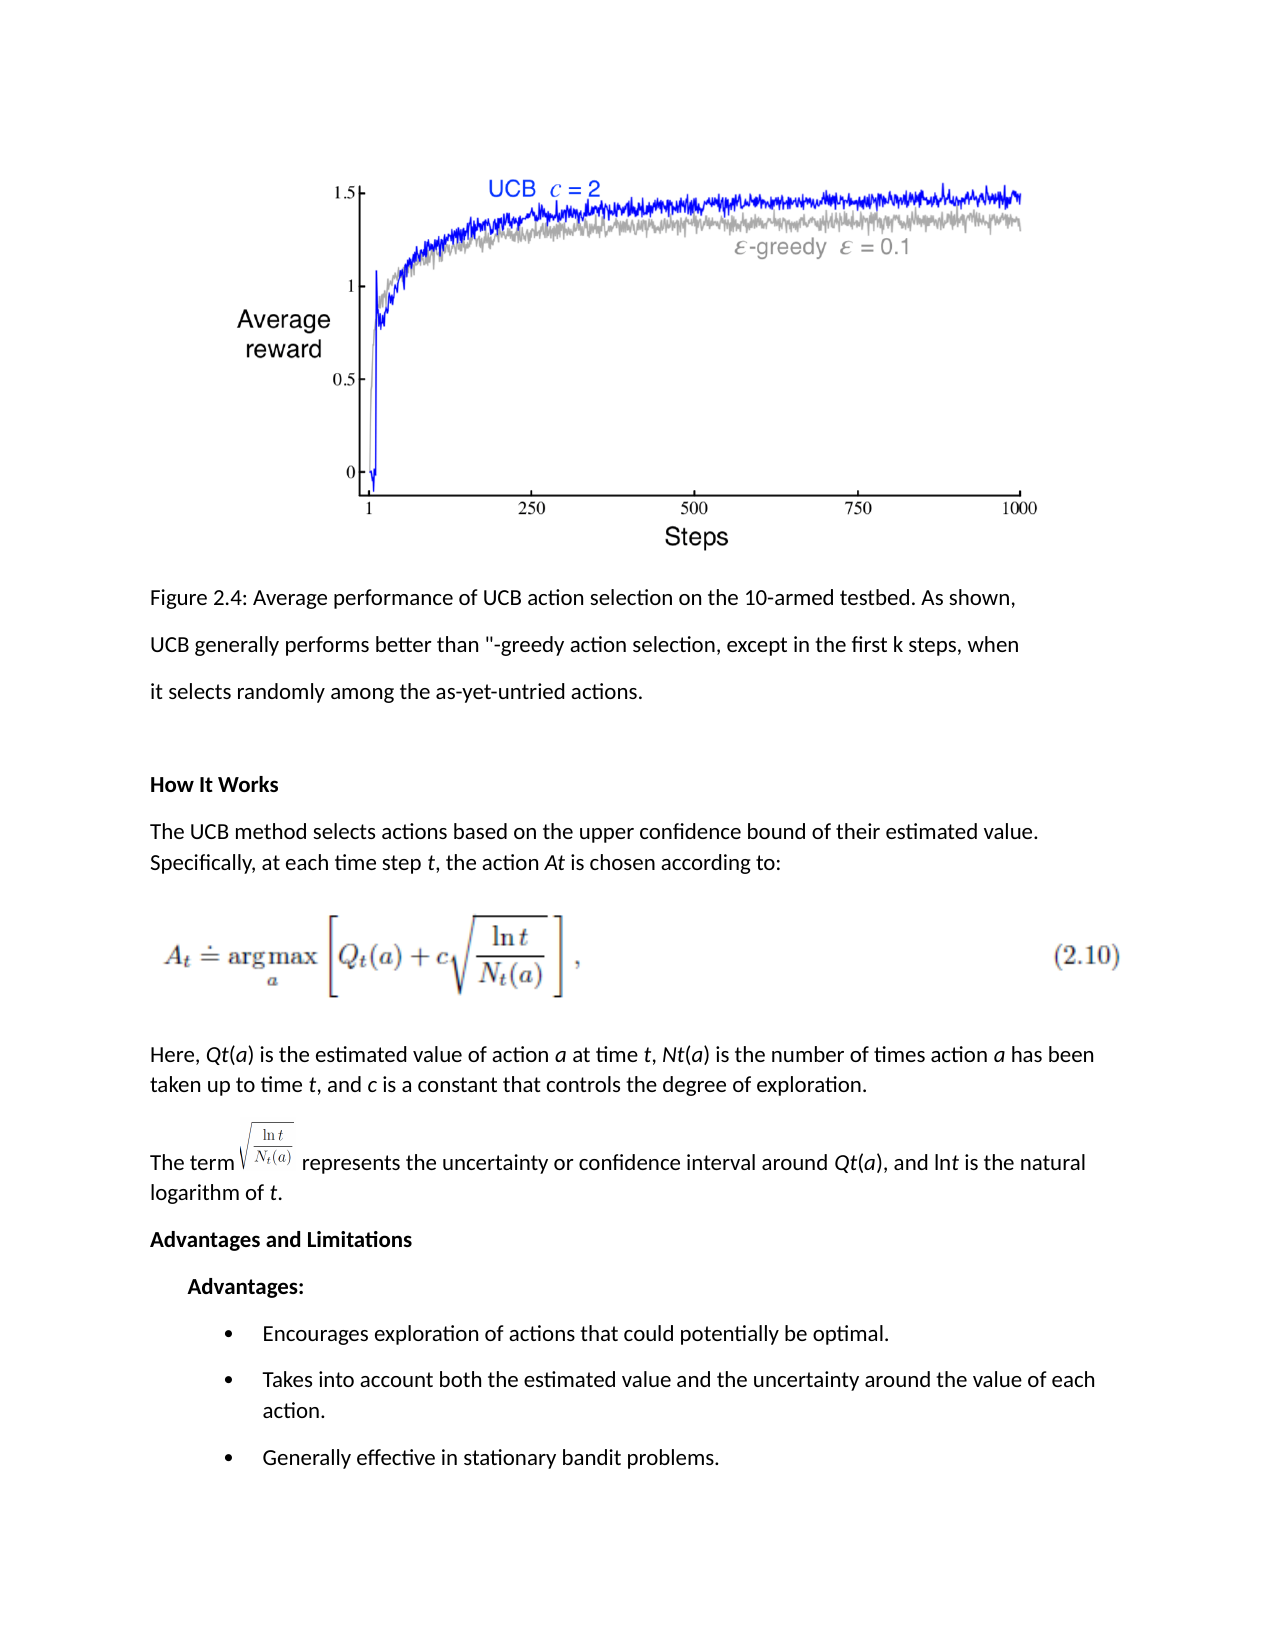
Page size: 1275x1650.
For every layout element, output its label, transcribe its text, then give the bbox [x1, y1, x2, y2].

text Advantages: [187, 1272, 1125, 1300]
text Here, Qt​(a) is the estimated value of action a at time t, Nt​(a) is the number of times action a has been taken up to time t, and c is a constant that controls the degree of exploration. [150, 1040, 1125, 1098]
text The term ​​ represents the uncertainty or confidence interval around Qt​(a), and lnt is the natural logarithm of t. [150, 1117, 1125, 1206]
text The UCB method selects actions based on the upper confidence bound of their estimated value. Specifically, at each time step t, the action At​ is chosen according to: [150, 817, 1125, 876]
list Generally effective in stationary bandit problems. [225, 1443, 1125, 1471]
picture [150, 150, 1125, 565]
list Takes into account both the estimated value and the uncertainty around the value of each action. [225, 1366, 1125, 1424]
list Encourages exploration of actions that could potentially be optimal. [225, 1319, 1125, 1347]
text How It Works [150, 771, 1125, 798]
picture [240, 1117, 297, 1171]
text Figure 2.4: Average performance of UCB action selection on the 10-armed testbed. As shown, [150, 583, 1125, 611]
text it selects randomly among the as-yet-untried actions. [150, 677, 1125, 705]
text Advantages and Limitations [150, 1225, 1125, 1253]
picture [150, 894, 1136, 1021]
text UCB generally performs better than "-greedy action selection, except in the first k steps, when [150, 630, 1125, 658]
